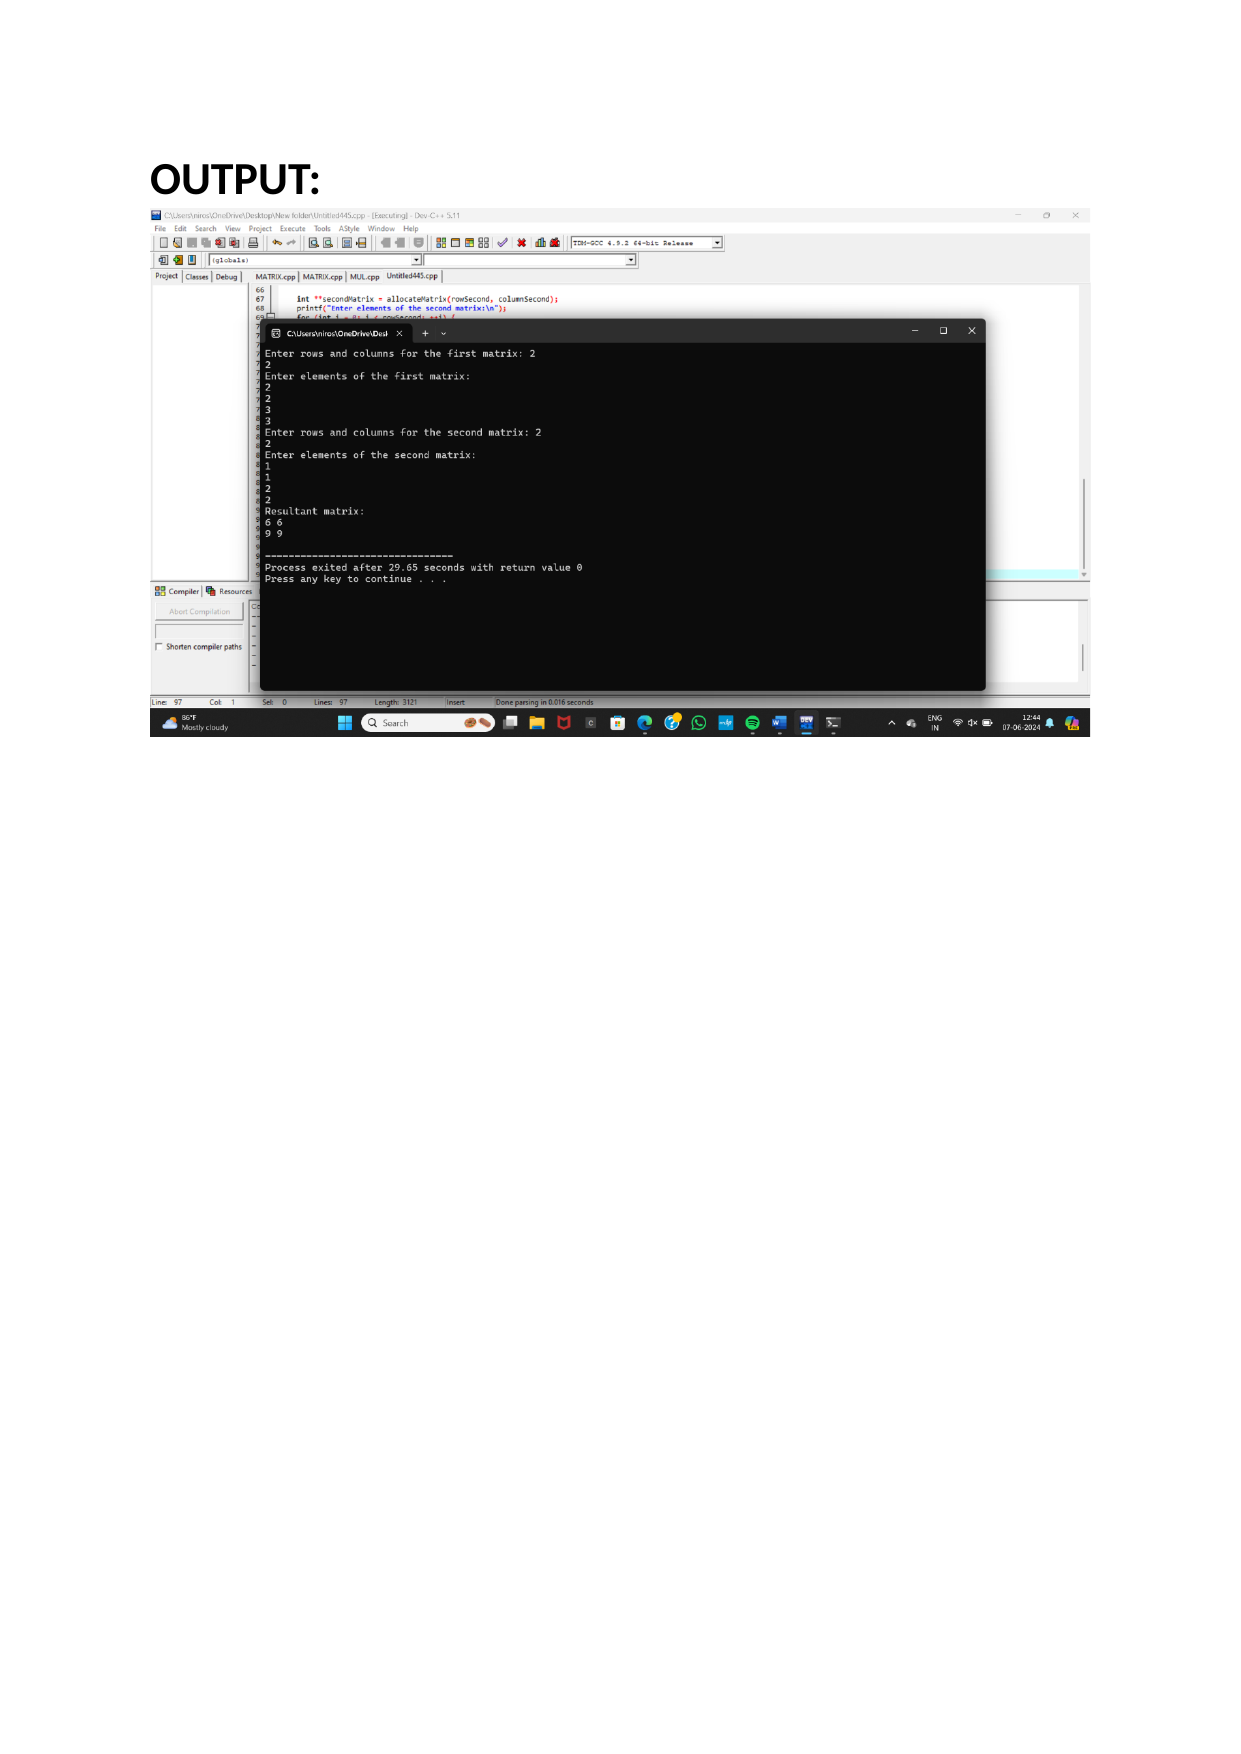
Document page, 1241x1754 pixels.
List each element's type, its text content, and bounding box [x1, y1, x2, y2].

picture [150, 208, 1091, 737]
text OUTPUT: [150, 150, 1090, 208]
